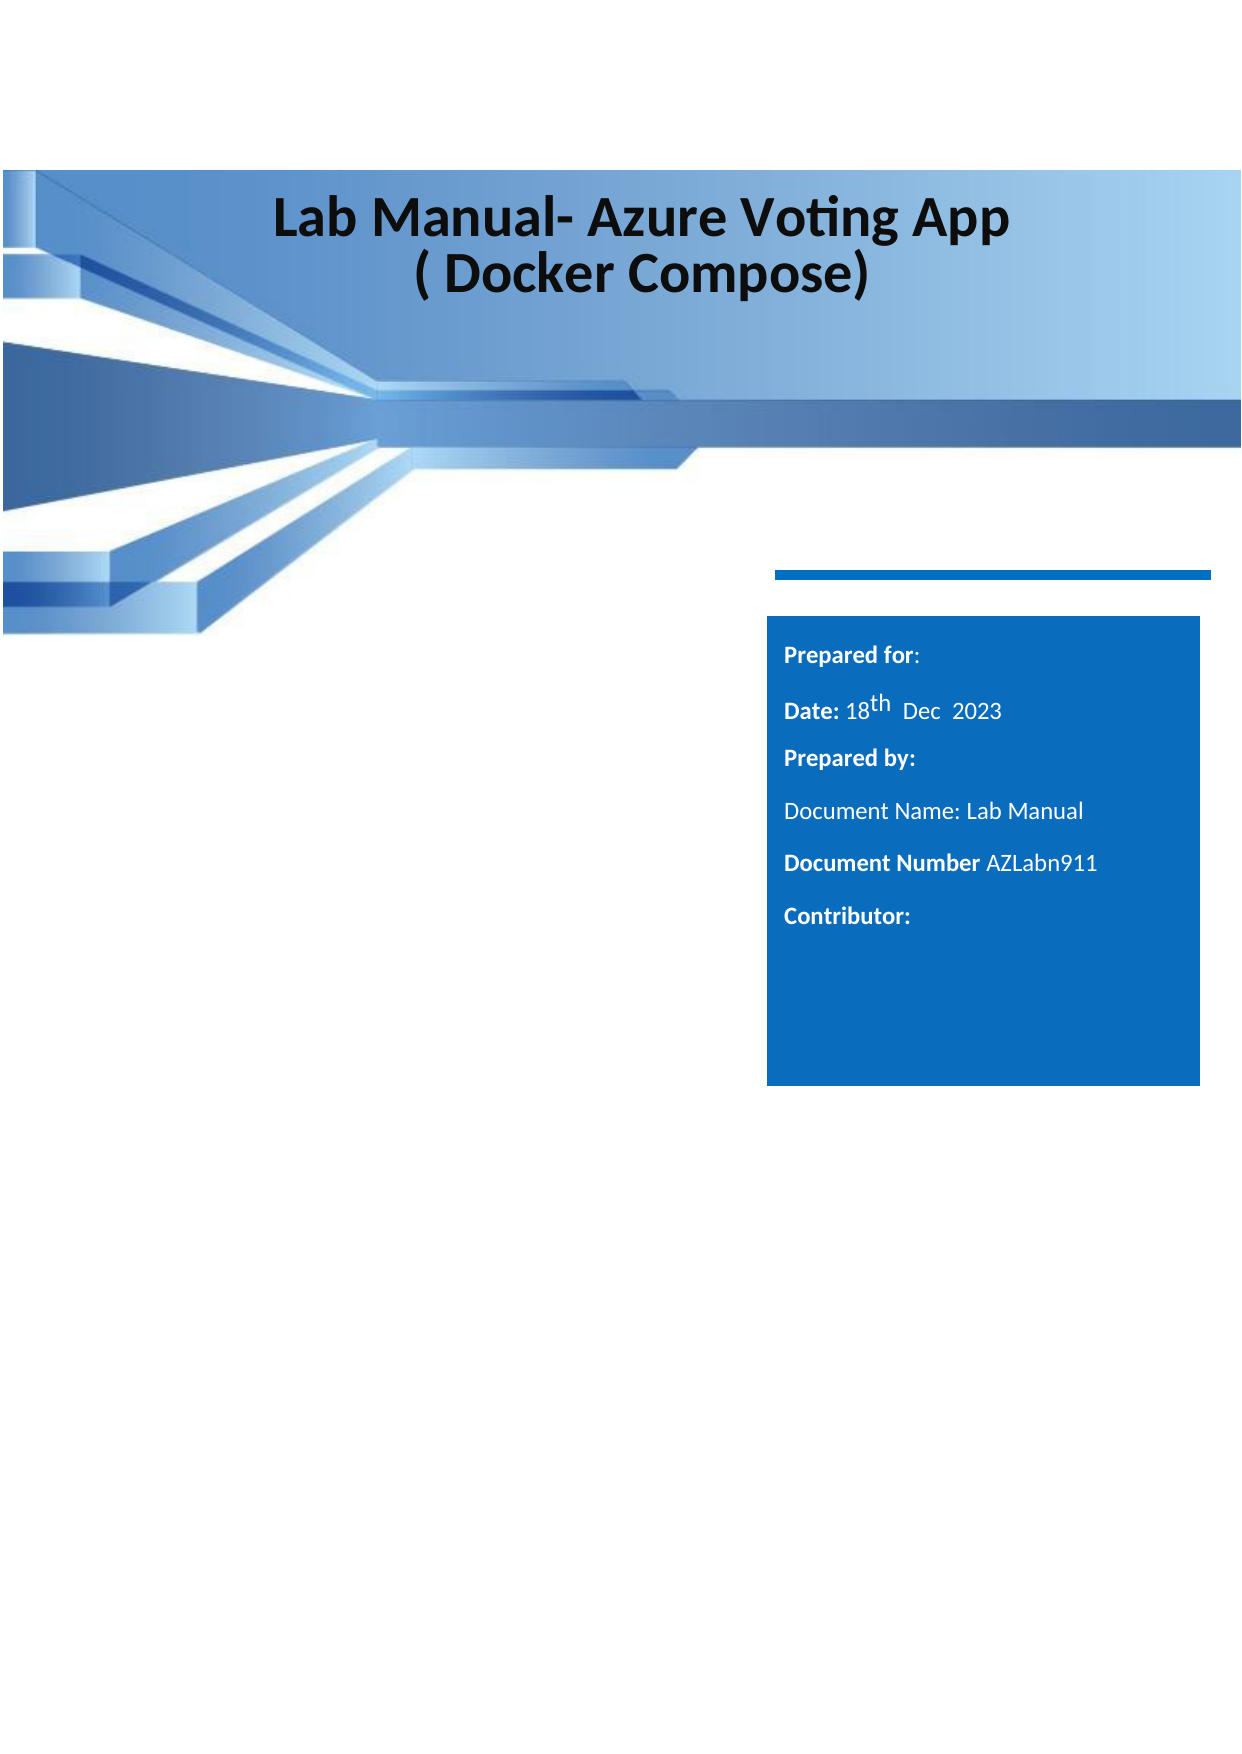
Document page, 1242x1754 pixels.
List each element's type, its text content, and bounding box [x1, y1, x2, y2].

picture [768, 647, 1199, 1047]
text Date: 18th Dec 2023 [784, 687, 1152, 725]
text Lab Manual- Azure Voting App ( Docker Compose) [170, 189, 1114, 302]
text Contributor: [784, 900, 1152, 931]
text Prepared for: [784, 639, 1152, 670]
text Document Name: Lab Manual Document Number AZLabn911 [784, 795, 1126, 878]
picture [3, 170, 1241, 636]
text Prepared by: [784, 743, 1126, 773]
